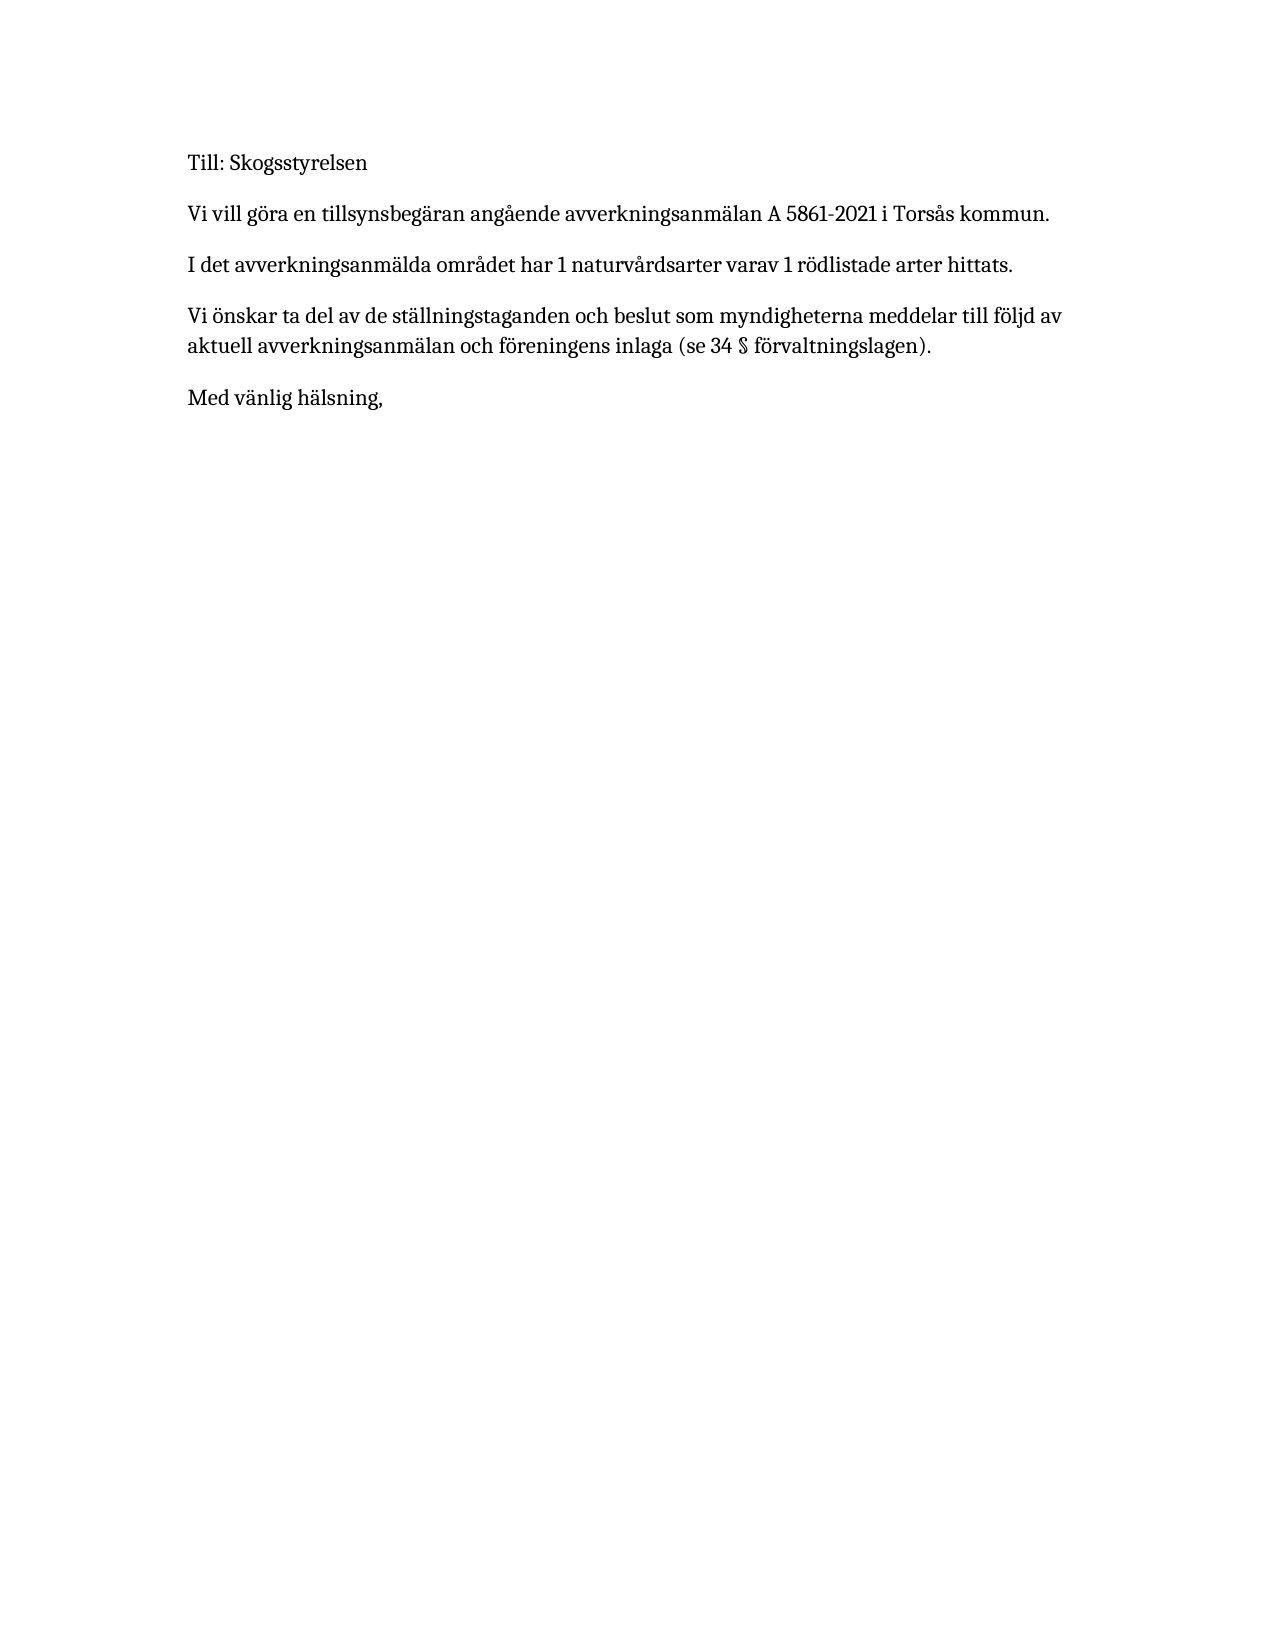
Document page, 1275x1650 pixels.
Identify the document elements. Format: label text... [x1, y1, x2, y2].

text Vi vill göra en tillsynsbegäran angående avverkningsanmälan A 5861-2021 i Torsås kommun. [187, 201, 1087, 227]
text Till: Skogsstyrelsen [187, 150, 1087, 176]
text I det avverkningsanmälda området har 1 naturvårdsarter varav 1 rödlistade arter hittats. [187, 252, 1087, 278]
text Vi önskar ta del av de ställningstaganden och beslut som myndigheterna meddelar till följd av aktuell avverkningsanmälan och föreningens inlaga (se 34 § förvaltningslagen). [187, 303, 1087, 360]
text Med vänlig hälsning, [187, 384, 1087, 441]
